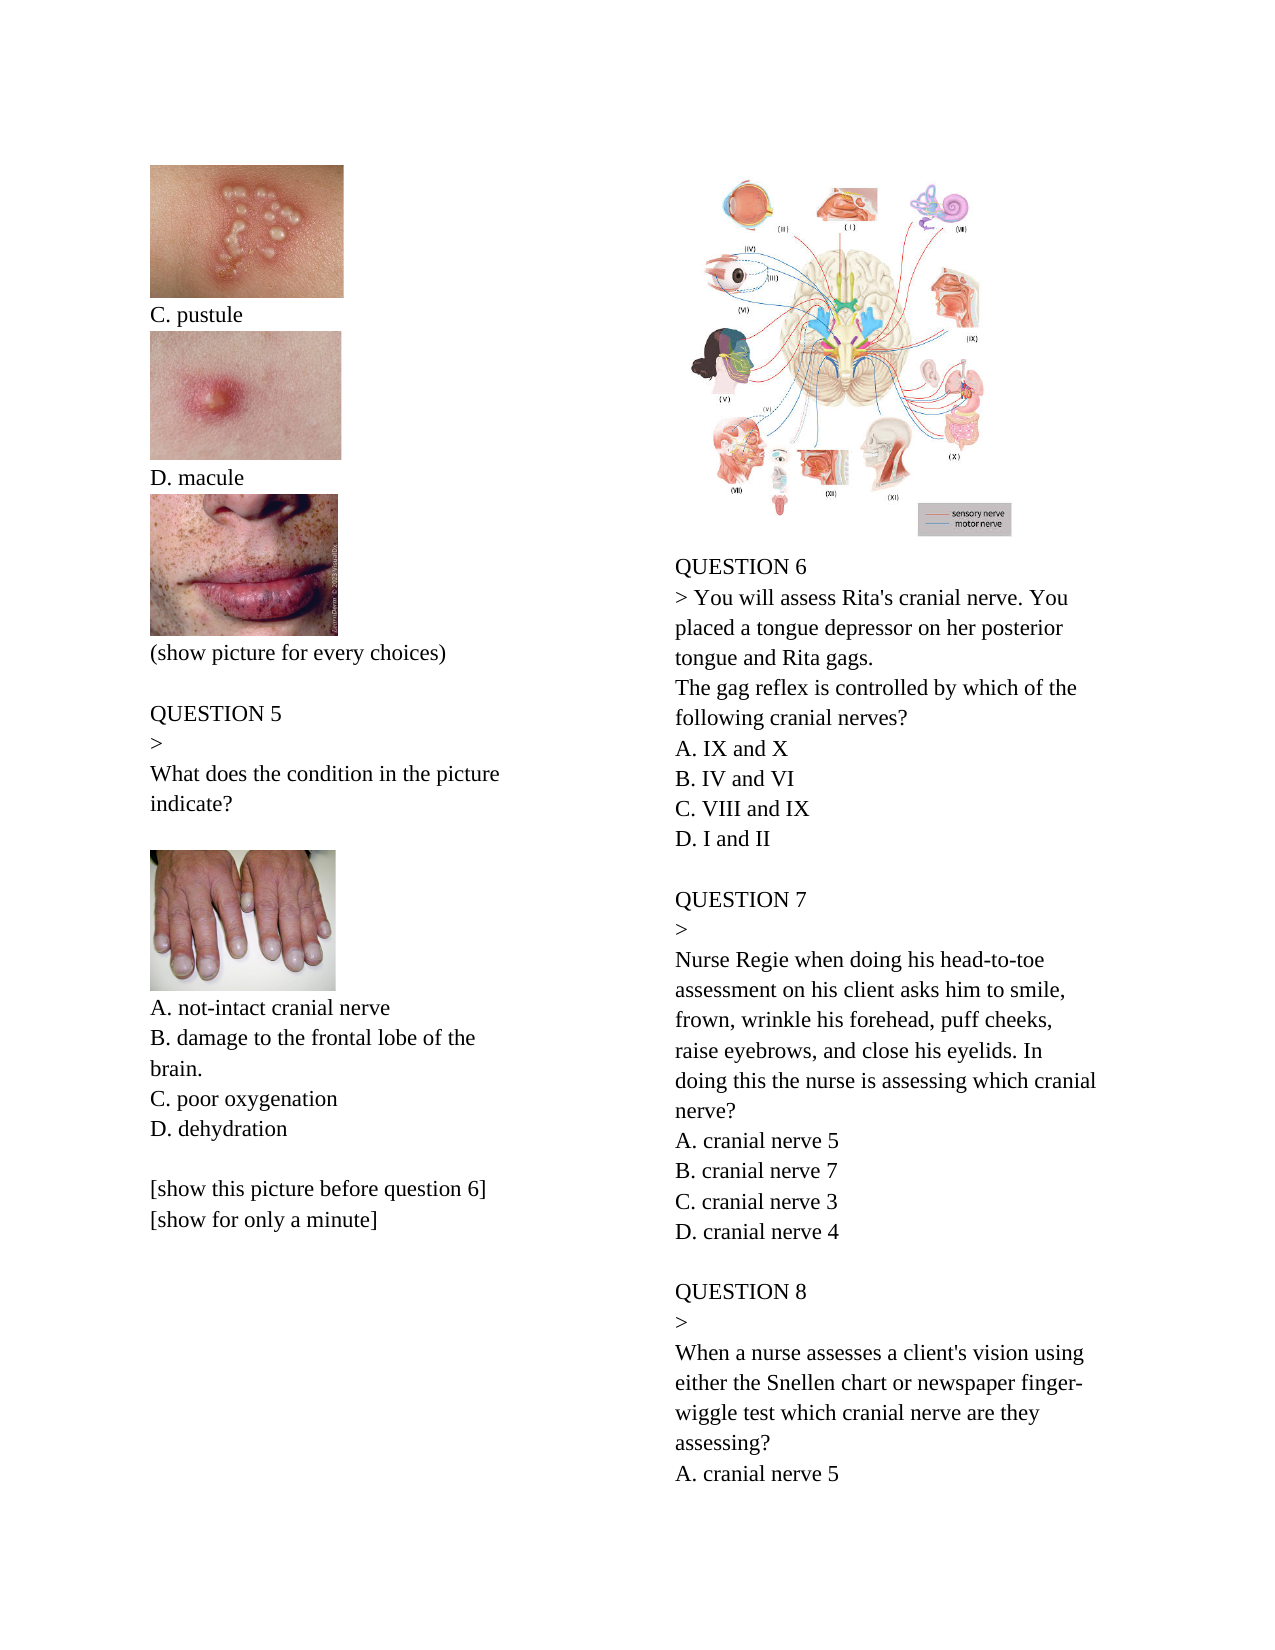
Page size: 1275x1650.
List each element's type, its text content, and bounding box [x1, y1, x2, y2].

text QUESTION 7 [675, 886, 1125, 912]
text raise eyebrows, and close his eyelids. In [675, 1037, 1125, 1063]
text B. damage to the frontal lobe of the [150, 1024, 600, 1051]
text doing this the nurse is assessing which cranial [675, 1067, 1125, 1093]
text either the Snellen chart or newspaper finger- [675, 1369, 1125, 1395]
text C. cranial nerve 3 [675, 1188, 1125, 1214]
text [show this picture before question 6] [150, 1176, 600, 1202]
text nerve? [675, 1097, 1125, 1123]
text > [150, 730, 600, 756]
text A. cranial nerve 5 [675, 1127, 1125, 1154]
text A. not-intact cranial nerve [150, 994, 600, 1021]
text B. IV and VI [675, 765, 1125, 791]
text D. macule [150, 464, 600, 490]
text D. cranial nerve 4 [675, 1218, 1125, 1244]
text following cranial nerves? [675, 704, 1125, 731]
text Nurse Regie when doing his head-to-toe [675, 946, 1125, 972]
text wiggle test which cranial nerve are they [675, 1399, 1125, 1426]
text > [675, 1308, 1125, 1335]
text QUESTION 6 [675, 553, 1125, 580]
picture [150, 850, 336, 991]
text B. cranial nerve 7 [675, 1157, 1125, 1184]
picture [150, 331, 342, 460]
text What does the condition in the picture [150, 760, 600, 786]
text When a nurse assesses a client's vision using [675, 1339, 1125, 1365]
text brain. [150, 1055, 600, 1081]
text The gag reflex is controlled by which of the [675, 674, 1125, 701]
text (show picture for every choices) [150, 639, 600, 666]
text QUESTION 5 [150, 699, 600, 726]
text D. dehydration [150, 1115, 600, 1141]
text > You will assess Rita's cranial nerve. You placed a tongue depressor on her posterior tongue and Rita gags. [675, 583, 1125, 670]
text C. VIII and IX [675, 795, 1125, 821]
text A. IX and X [675, 734, 1125, 761]
text [show for only a minute] [150, 1206, 600, 1232]
text C. poor oxygenation [150, 1085, 600, 1111]
text QUESTION 8 [675, 1278, 1125, 1305]
text frown, wrinkle his forehead, puff cheeks, [675, 1006, 1125, 1033]
text > [675, 916, 1125, 942]
picture [150, 494, 338, 636]
text indicate? [150, 790, 600, 817]
picture [675, 165, 1015, 550]
text assessing? [675, 1429, 1125, 1456]
text assessment on his client asks him to smile, [675, 976, 1125, 1003]
text A. cranial nerve 5 [675, 1459, 1125, 1486]
text D. I and II [675, 825, 1125, 852]
text C. pustule [150, 301, 600, 327]
picture [150, 165, 344, 298]
